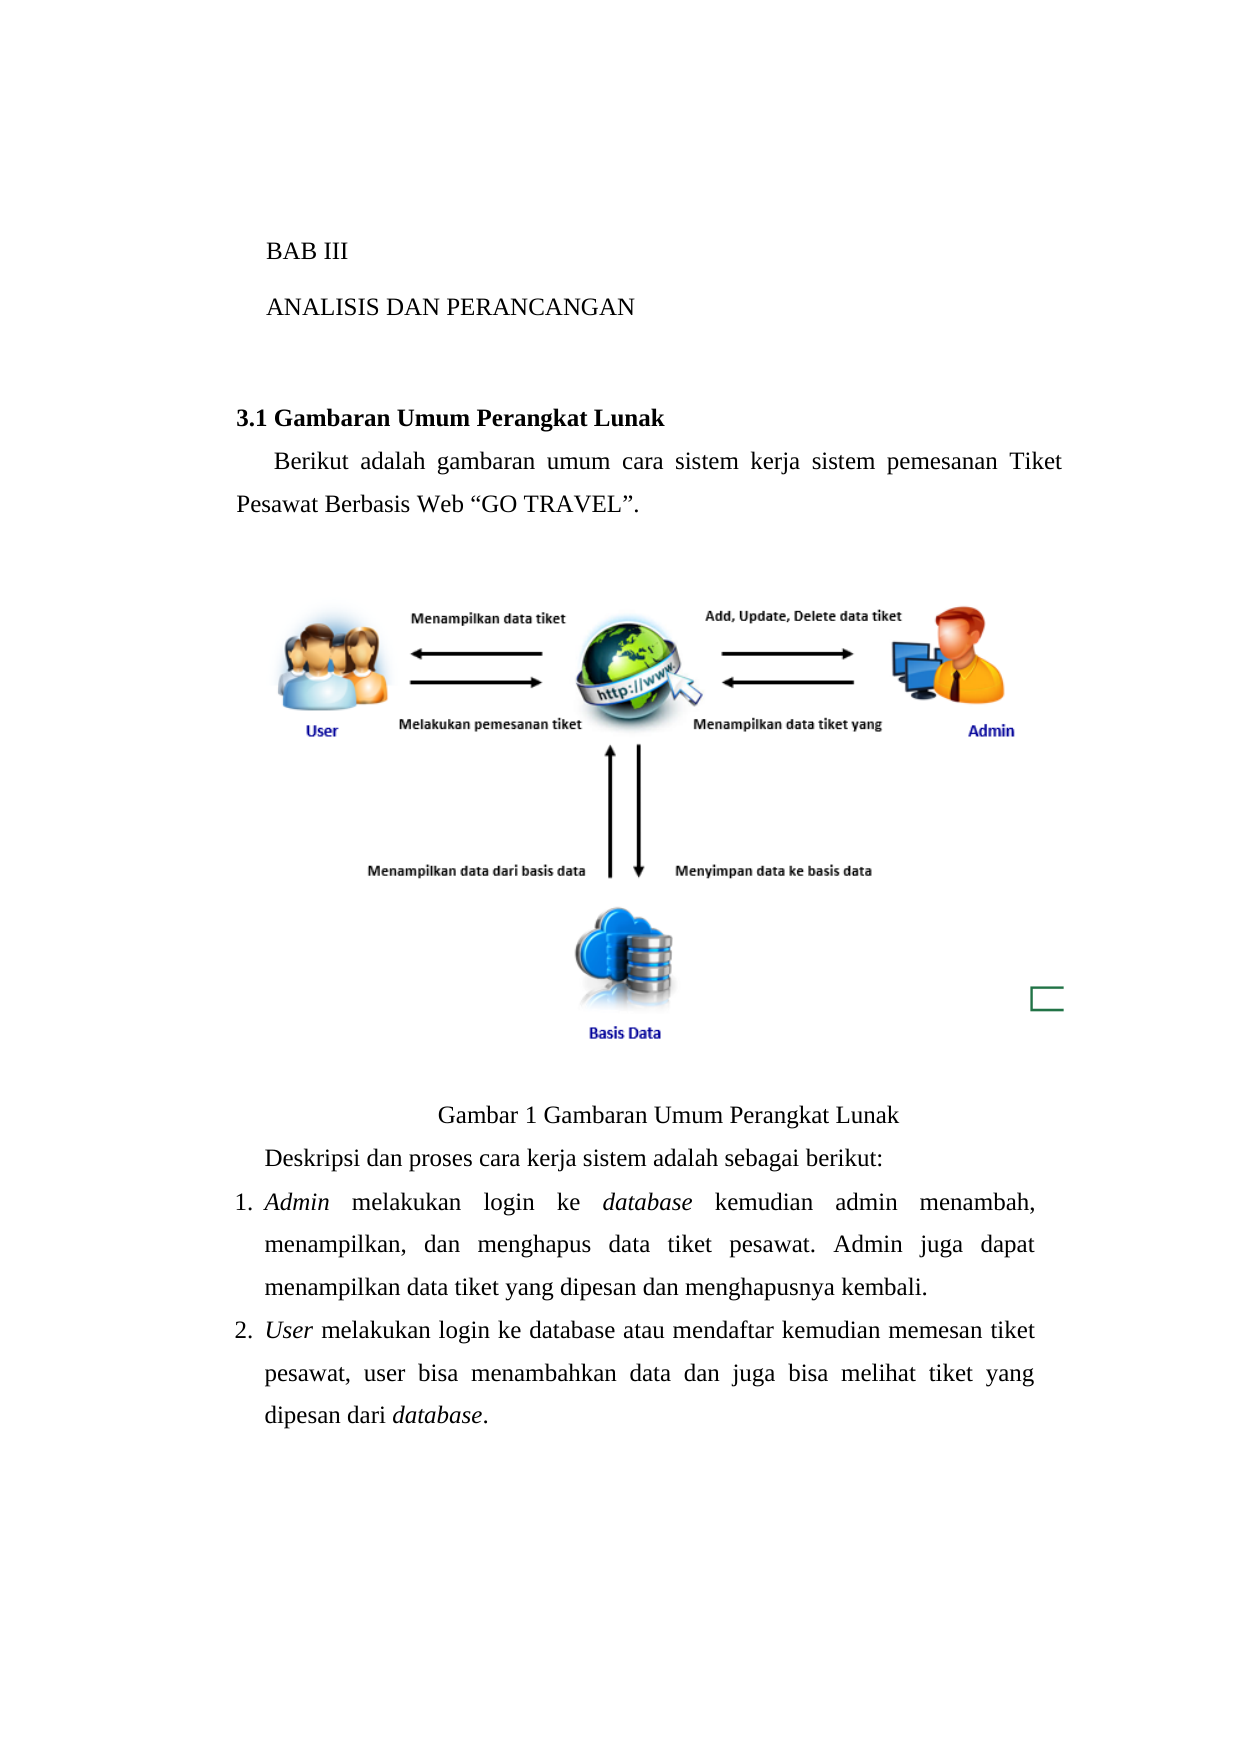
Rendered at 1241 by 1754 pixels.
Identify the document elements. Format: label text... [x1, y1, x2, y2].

text Berikut adalah gambaran umum cara sistem kerja sistem pemesanan Tiket Pesawat Berbasis Web “GO TRAVEL”. [236, 446, 1063, 518]
picture [236, 575, 1064, 1086]
list User melakukan login ke database atau mendaftar kemudian memesan tiket pesawat, user bisa menambahkan data dan juga bisa melihat tiket yang dipesan dari database. [234, 1315, 1036, 1428]
subtitle BAB III [266, 236, 1063, 265]
list Admin melakukan login ke database kemudian admin menambah, menampilkan, dan menghapus data tiket pesawat. Admin juga dapat menampilkan data tiket yang dipesan dan menghapusnya kembali. [234, 1187, 1036, 1300]
text Deskripsi dan proses cara kerja sistem adalah sebagai berikut: [264, 1143, 1063, 1172]
text Gambar 1 Gambaran Umum Perangkat Lunak [236, 1100, 1063, 1128]
subtitle Gambaran Umum Perangkat Lunak [236, 403, 1063, 432]
subtitle ANALISIS DAN PERANCANGAN [266, 292, 1063, 321]
